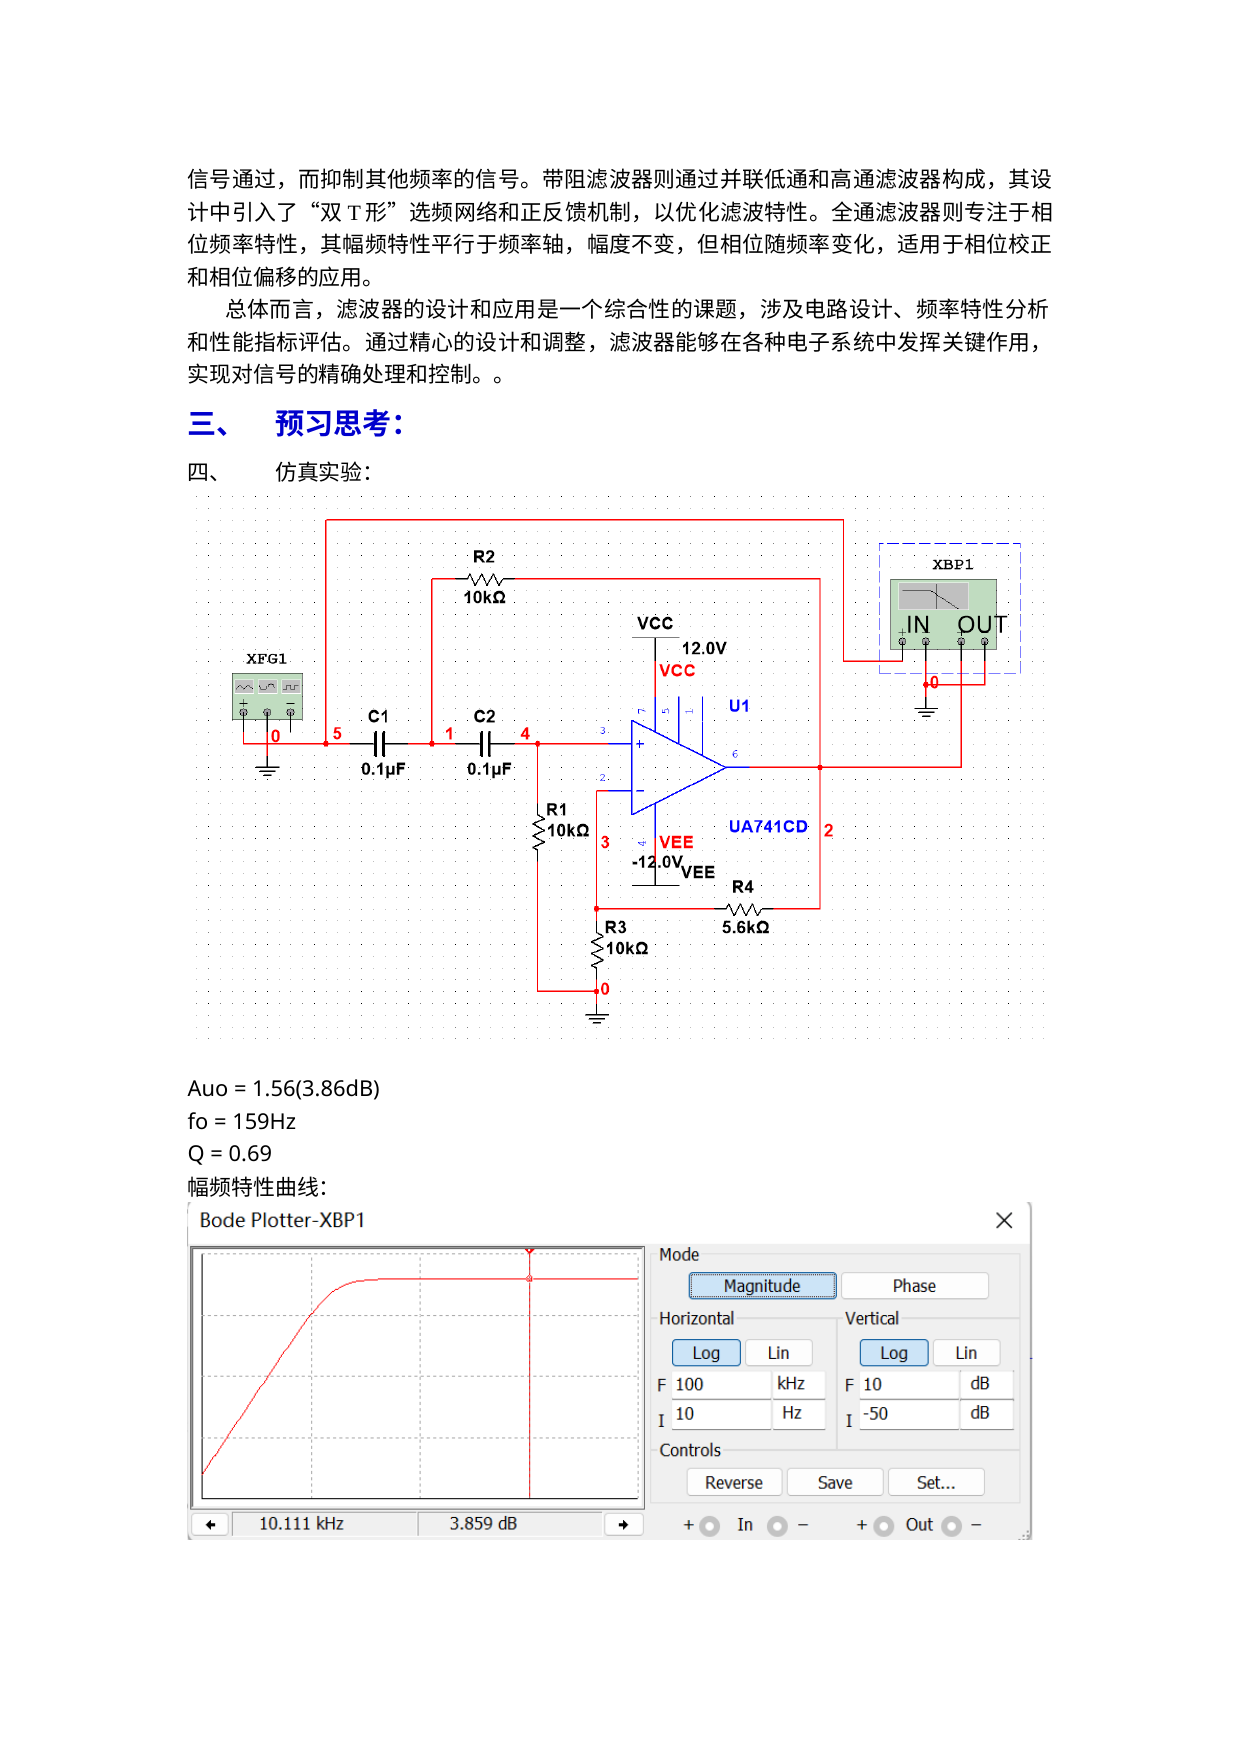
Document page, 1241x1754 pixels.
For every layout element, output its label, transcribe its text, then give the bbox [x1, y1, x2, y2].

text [187, 162, 1053, 292]
text 幅频特性曲线： [187, 1169, 1053, 1202]
picture [187, 1202, 1033, 1540]
text fo = 159Hz [187, 1104, 1053, 1137]
list 仿真实验： [187, 454, 1053, 487]
text Q = 0.69 [187, 1137, 1053, 1169]
picture [187, 487, 1053, 1046]
list 预习思考： [187, 389, 1053, 454]
text Auo = 1.56(3.86dB) [187, 1072, 1053, 1104]
text 总体而言，滤波器的设计和应用是一个综合性的课题，涉及电路设计、频率特性分析和性能指标评估。通过精心的设计和调整，滤波器能够在各种电子系统中发挥关键作用，实现对信号的精确处理和控制。。 [187, 292, 1053, 389]
